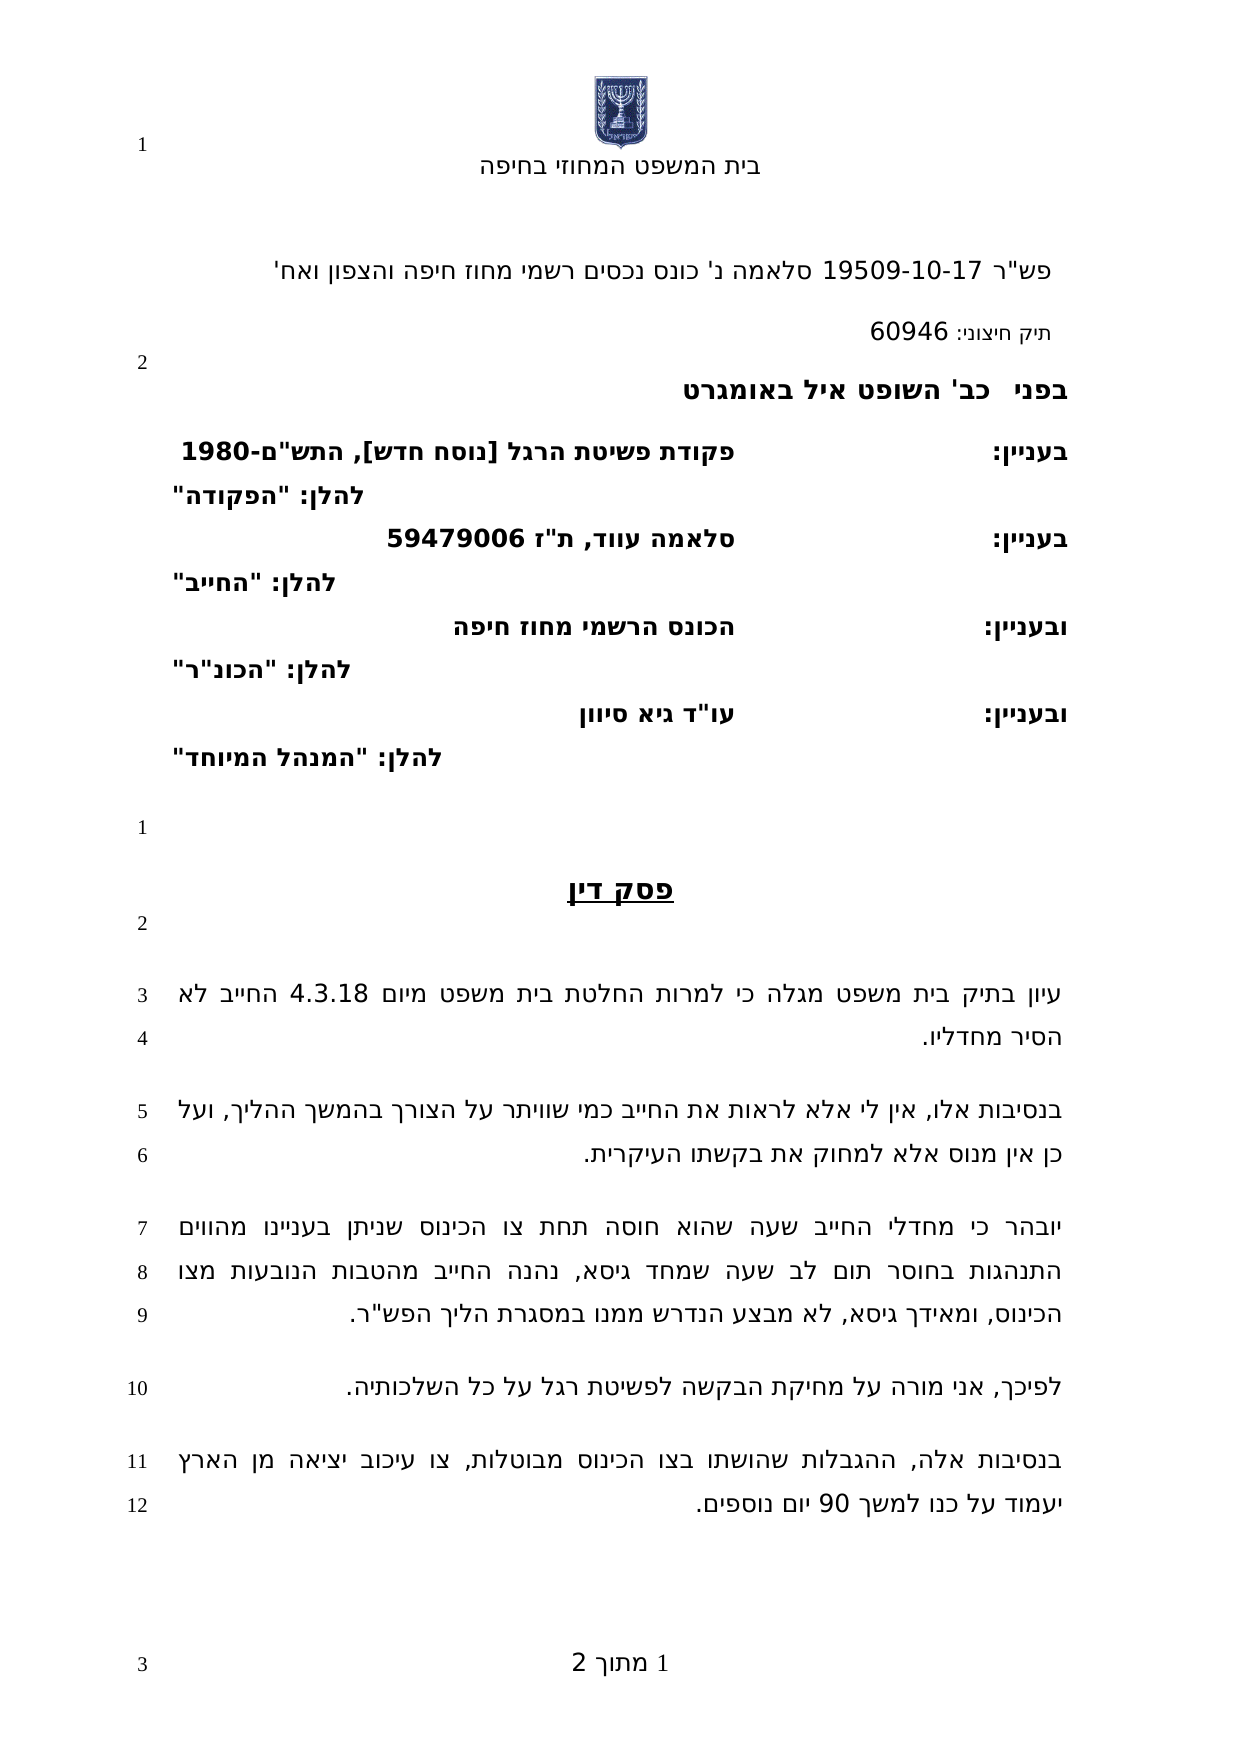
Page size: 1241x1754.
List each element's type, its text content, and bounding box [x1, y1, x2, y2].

table_cell ובעניין: [747, 612, 1079, 699]
table_header כב' השופט איל באומגרט [161, 375, 1002, 437]
table_cell בעניין: [747, 525, 1079, 612]
text לפיכך, אני מורה על מחיקת הבקשה לפשיטת רגל על כל השלכותיה. [177, 1372, 1063, 1402]
table_header פסק דין [161, 873, 1079, 906]
table_cell פקודת פשיטת הרגל [נוסח חדש], התש"ם-1980 להלן: "הפקודה" [161, 438, 747, 525]
text בנסיבות אלה, ההגבלות שהושתו בצו הכינוס מבוטלות, צו עיכוב יציאה מן הארץ יעמוד על כנו למשך 90 יום נוספים. [177, 1445, 1063, 1518]
table_cell ובעניין: [747, 699, 1079, 786]
picture [589, 75, 651, 152]
table_cell בעניין: [747, 438, 1079, 525]
table_header בפני [1002, 375, 1079, 437]
table_cell עו"ד גיא סיוון להלן: "המנהל המיוחד" [161, 699, 747, 786]
table_cell סלאמה עווד, ת"ז 59479006 להלן: "החייב" [161, 525, 747, 612]
text עיון בתיק בית משפט מגלה כי למרות החלטת בית משפט מיום 4.3.18 החייב לא הסיר מחדליו. [177, 979, 1063, 1052]
text בנסיבות אלו, אין לי אלא לראות את החייב כמי שוויתר על הצורך בהמשך ההליך, ועל כן אין מנוס אלא למחוק את בקשתו העיקרית. [177, 1095, 1063, 1168]
table_cell הכונס הרשמי מחוז חיפה להלן: "הכונ"ר" [161, 612, 747, 699]
text יובהר כי מחדלי החייב שעה שהוא חוסה תחת צו הכינוס שניתן בעניינו מהווים התנהגות בחוסר תום לב שעה שמחד גיסא, נהנה החייב מהטבות הנובעות מצו הכינוס, ומאידך גיסא, לא מבצע הנדרש ממנו במסגרת הליך הפש"ר. [177, 1212, 1063, 1329]
